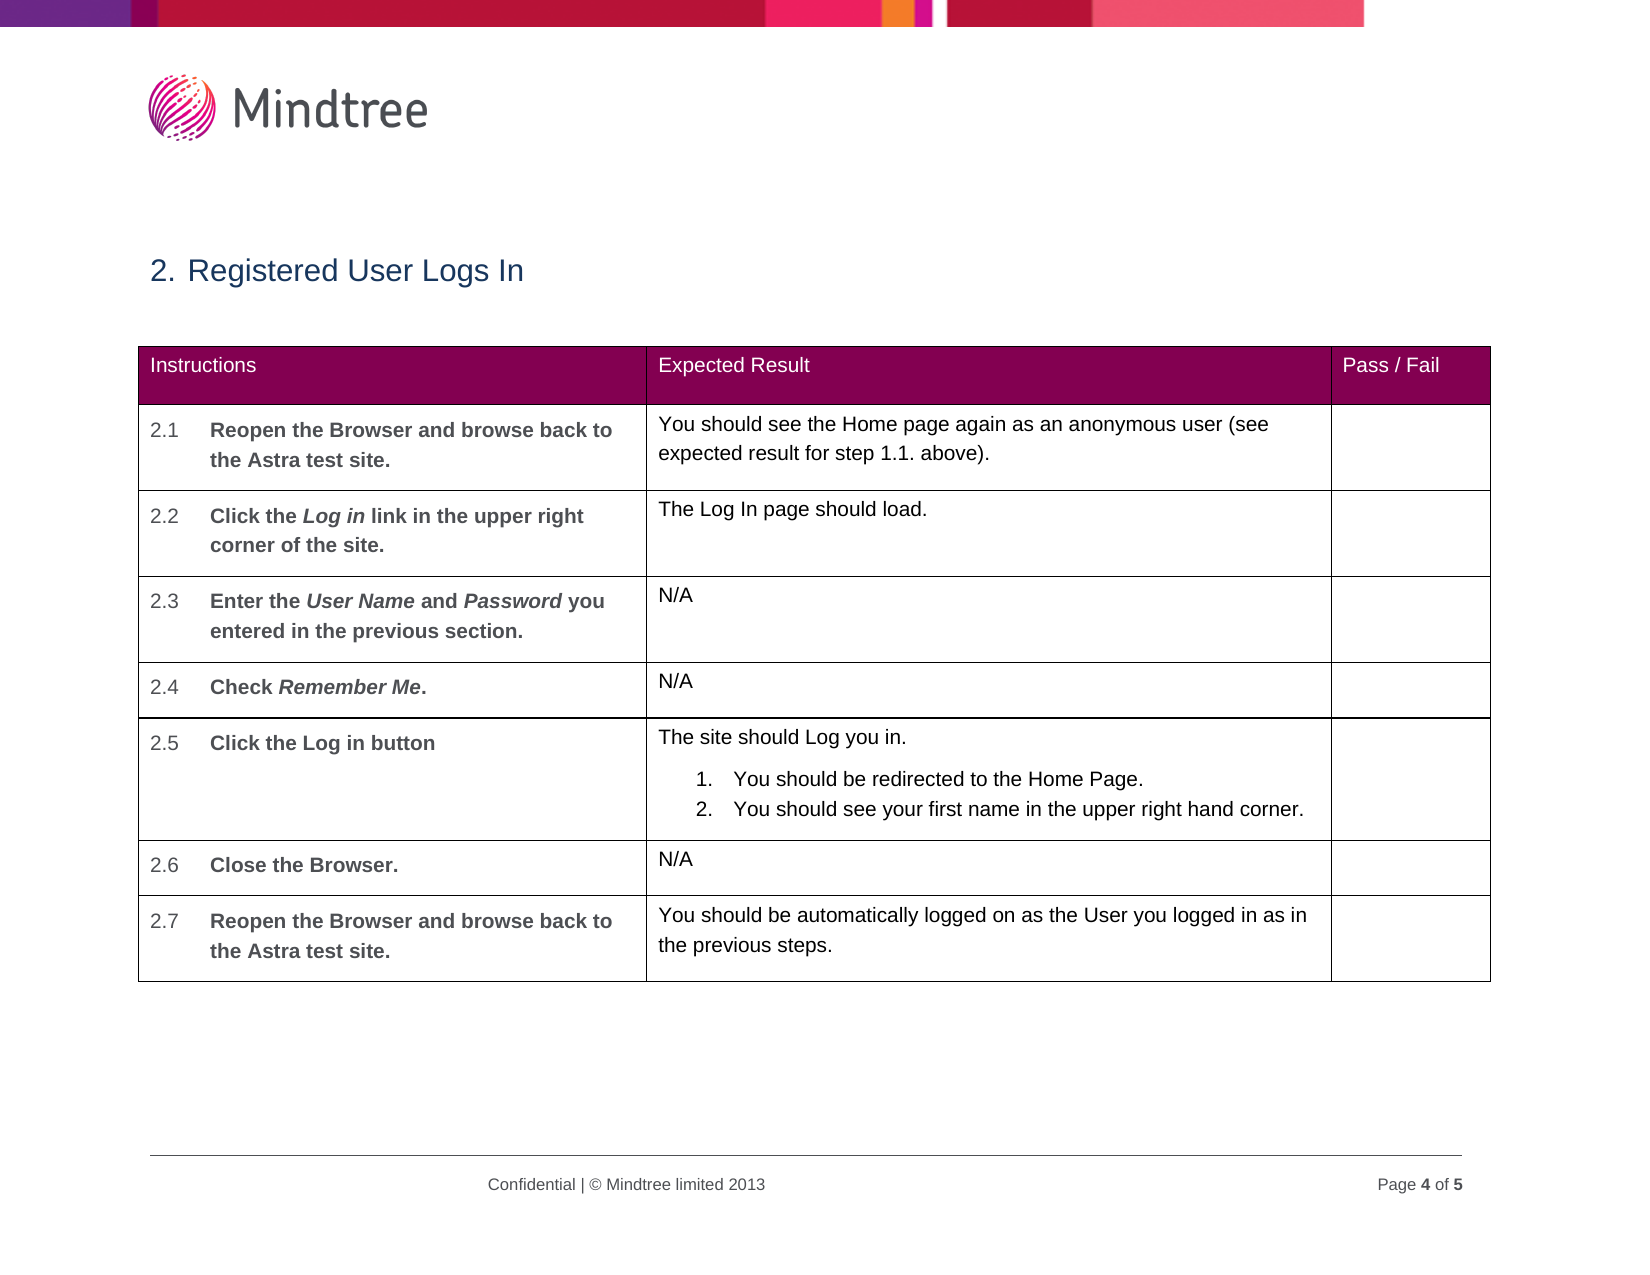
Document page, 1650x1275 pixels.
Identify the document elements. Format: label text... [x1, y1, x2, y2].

table_header Instructions [139, 347, 646, 404]
table_header Expected Result [647, 347, 1331, 404]
table_cell N/A [647, 577, 1331, 662]
table_cell Reopen the Browser and browse back to the Astra test site. [139, 896, 646, 981]
table_cell [1332, 719, 1490, 839]
table_cell Close the Browser. [139, 841, 646, 895]
table_cell N/A [647, 841, 1331, 895]
table_cell You should be automatically logged on as the User you logged in as in the previous steps. [647, 896, 1331, 981]
table_cell The site should Log you in. You should be redirected to the Home Page. You should see your first name in the upper right hand corner. [647, 719, 1331, 839]
table_cell Click the Log in link in the upper right corner of the site. [139, 491, 646, 576]
picture [147, 73, 428, 142]
table_cell [1332, 491, 1490, 576]
table_cell You should see the Home page again as an anonymous user (see expected result for step 1.1. above). [647, 405, 1331, 490]
table_cell Check Remember Me. [139, 663, 646, 717]
table_cell [1332, 663, 1490, 717]
table_header Pass / Fail [1332, 347, 1490, 404]
subtitle Registered User Logs In [150, 252, 1462, 288]
picture [0, 0, 1366, 27]
table_cell [1332, 577, 1490, 662]
table_cell N/A [647, 663, 1331, 717]
table_cell [1332, 405, 1490, 490]
table_cell The Log In page should load. [647, 491, 1331, 576]
table_cell Click the Log in button [139, 719, 646, 839]
table_cell Reopen the Browser and browse back to the Astra test site. [139, 405, 646, 490]
table_cell [1332, 841, 1490, 895]
table_cell [1332, 896, 1490, 981]
table_cell Enter the User Name and Password you entered in the previous section. [139, 577, 646, 662]
